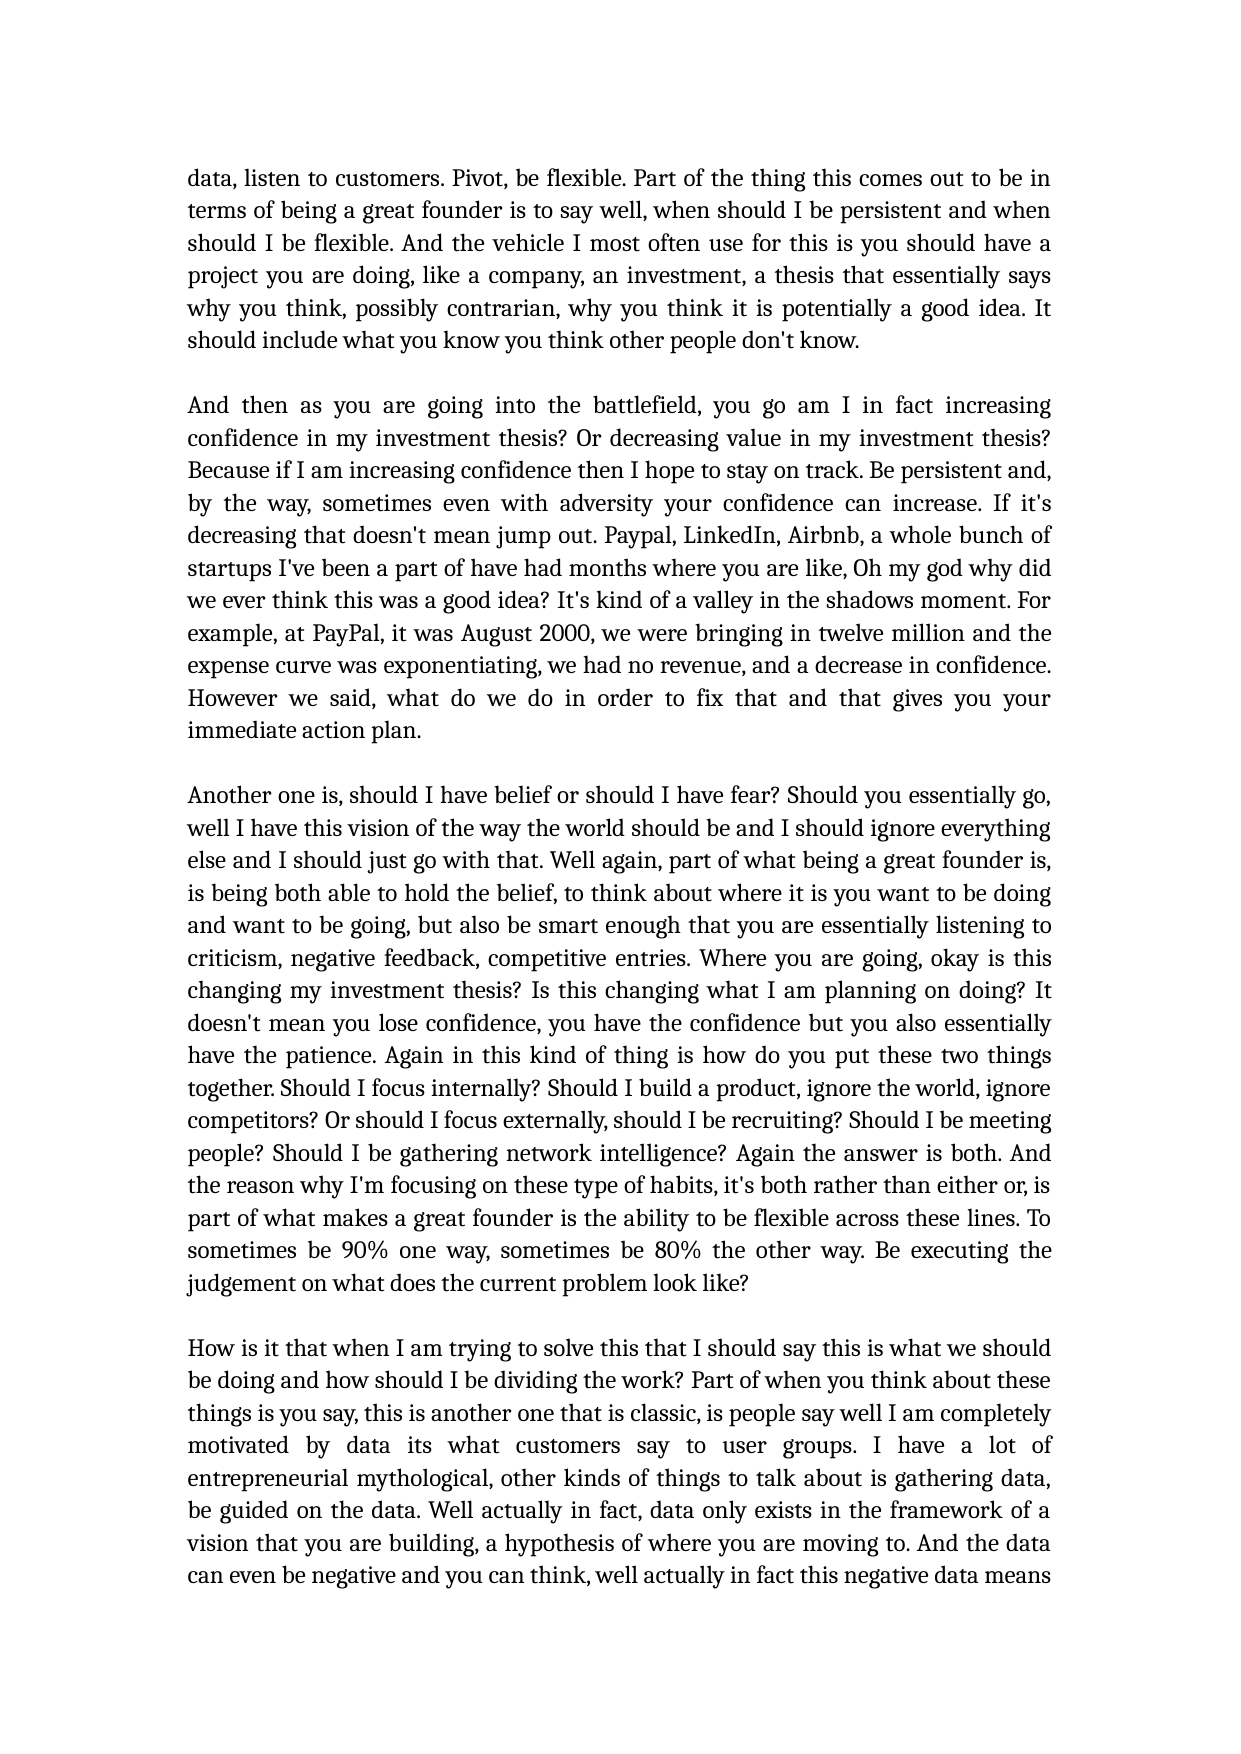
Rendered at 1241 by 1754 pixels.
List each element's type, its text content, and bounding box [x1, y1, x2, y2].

text Another one is, should I have belief or should I have fear? Should you essentially go, well I have this vision of the way the world should be and I should ignore everything else and I should just go with that. Well again, part of what being a great founder is, is being both able to hold the belief, to think about where it is you want to be doing and want to be going, but also be smart enough that you are essentially listening to criticism, negative feedback, competitive entries. Where you are going, okay is this changing my investment thesis? Is this changing what I am planning on doing? It doesn't mean you lose confidence, you have the confidence but you also essentially have the patience. Again in this kind of thing is how do you put these two things together. Should I focus internally? Should I build a product, ignore the world, ignore competitors? Or should I focus externally, should I be recruiting? Should I be meeting people? Should I be gathering network intelligence? Again the answer is both. And the reason why I'm focusing on these type of habits, it's both rather than either or, is part of what makes a great founder is the ability to be flexible across these lines. To sometimes be 90% one way, sometimes be 80% the other way. Be executing the judgement on what does the current problem look like? [187, 779, 1053, 1299]
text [187, 1332, 1053, 1592]
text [187, 162, 1053, 357]
text And then as you are going into the battlefield, you go am I in fact increasing confidence in my investment thesis? Or decreasing value in my investment thesis? Because if I am increasing confidence then I hope to stay on track. Be persistent and, by the way, sometimes even with adversity your confidence can increase. If it's decreasing that doesn't mean jump out. Paypal, LinkedIn, Airbnb, a whole bunch of startups I've been a part of have had months where you are like, Oh my god why did we ever think this was a good idea? It's kind of a valley in the shadows moment. For example, at PayPal, it was August 2000, we were bringing in twelve million and the expense curve was exponentiating, we had no revenue, and a decrease in confidence. However we said, what do we do in order to fix that and that gives you your immediate action plan. [187, 389, 1053, 747]
